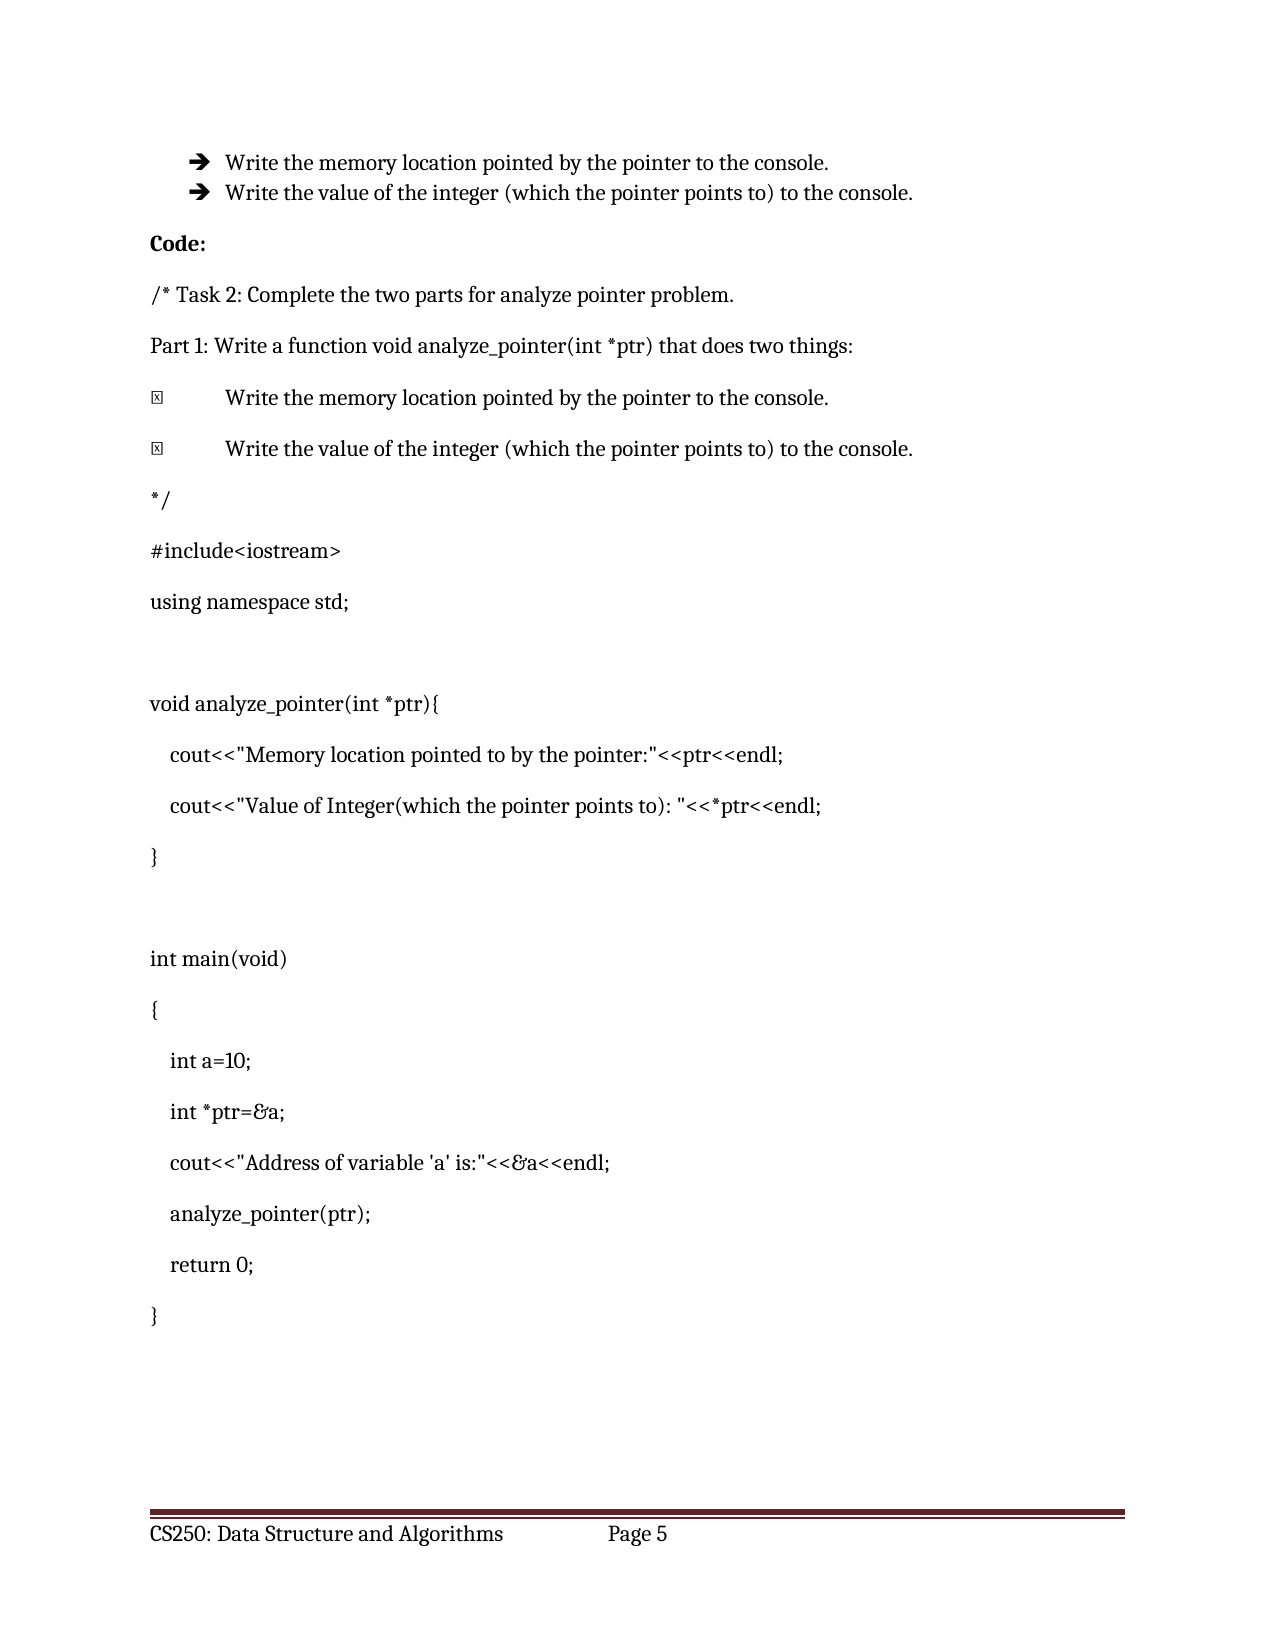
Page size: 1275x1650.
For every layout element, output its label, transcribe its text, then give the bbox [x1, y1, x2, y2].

text void analyze_pointer(int *ptr){ [150, 691, 1125, 717]
text Code: [150, 231, 1125, 258]
text  Write the memory location pointed by the pointer to the console. [150, 384, 1125, 411]
text cout<<"Address of variable 'a' is:"<<&a<<endl; [150, 1150, 1125, 1176]
text return 0; [150, 1252, 1125, 1278]
text cout<<"Memory location pointed to by the pointer:"<<ptr<<endl; [150, 742, 1125, 768]
list Write the memory location pointed by the pointer to the console. [187, 150, 1125, 176]
text } [150, 844, 1125, 870]
text */ [150, 486, 1125, 513]
text Part 1: Write a function void analyze_pointer(int *ptr) that does two things: [150, 333, 1125, 360]
text int a=10; [150, 1048, 1125, 1074]
text #include<iostream> [150, 537, 1125, 564]
text /* Task 2: Complete the two parts for analyze pointer problem. [150, 282, 1125, 309]
text cout<<"Value of Integer(which the pointer points to): "<<*ptr<<endl; [150, 793, 1125, 819]
text } [150, 1303, 1125, 1329]
text  Write the value of the integer (which the pointer points to) to the console. [150, 435, 1125, 462]
text analyze_pointer(ptr); [150, 1201, 1125, 1227]
text { [150, 997, 1125, 1023]
text using namespace std; [150, 588, 1125, 615]
list Write the value of the integer (which the pointer points to) to the console. [187, 180, 1125, 207]
text int *ptr=&a; [150, 1099, 1125, 1125]
text int main(void) [150, 946, 1125, 972]
